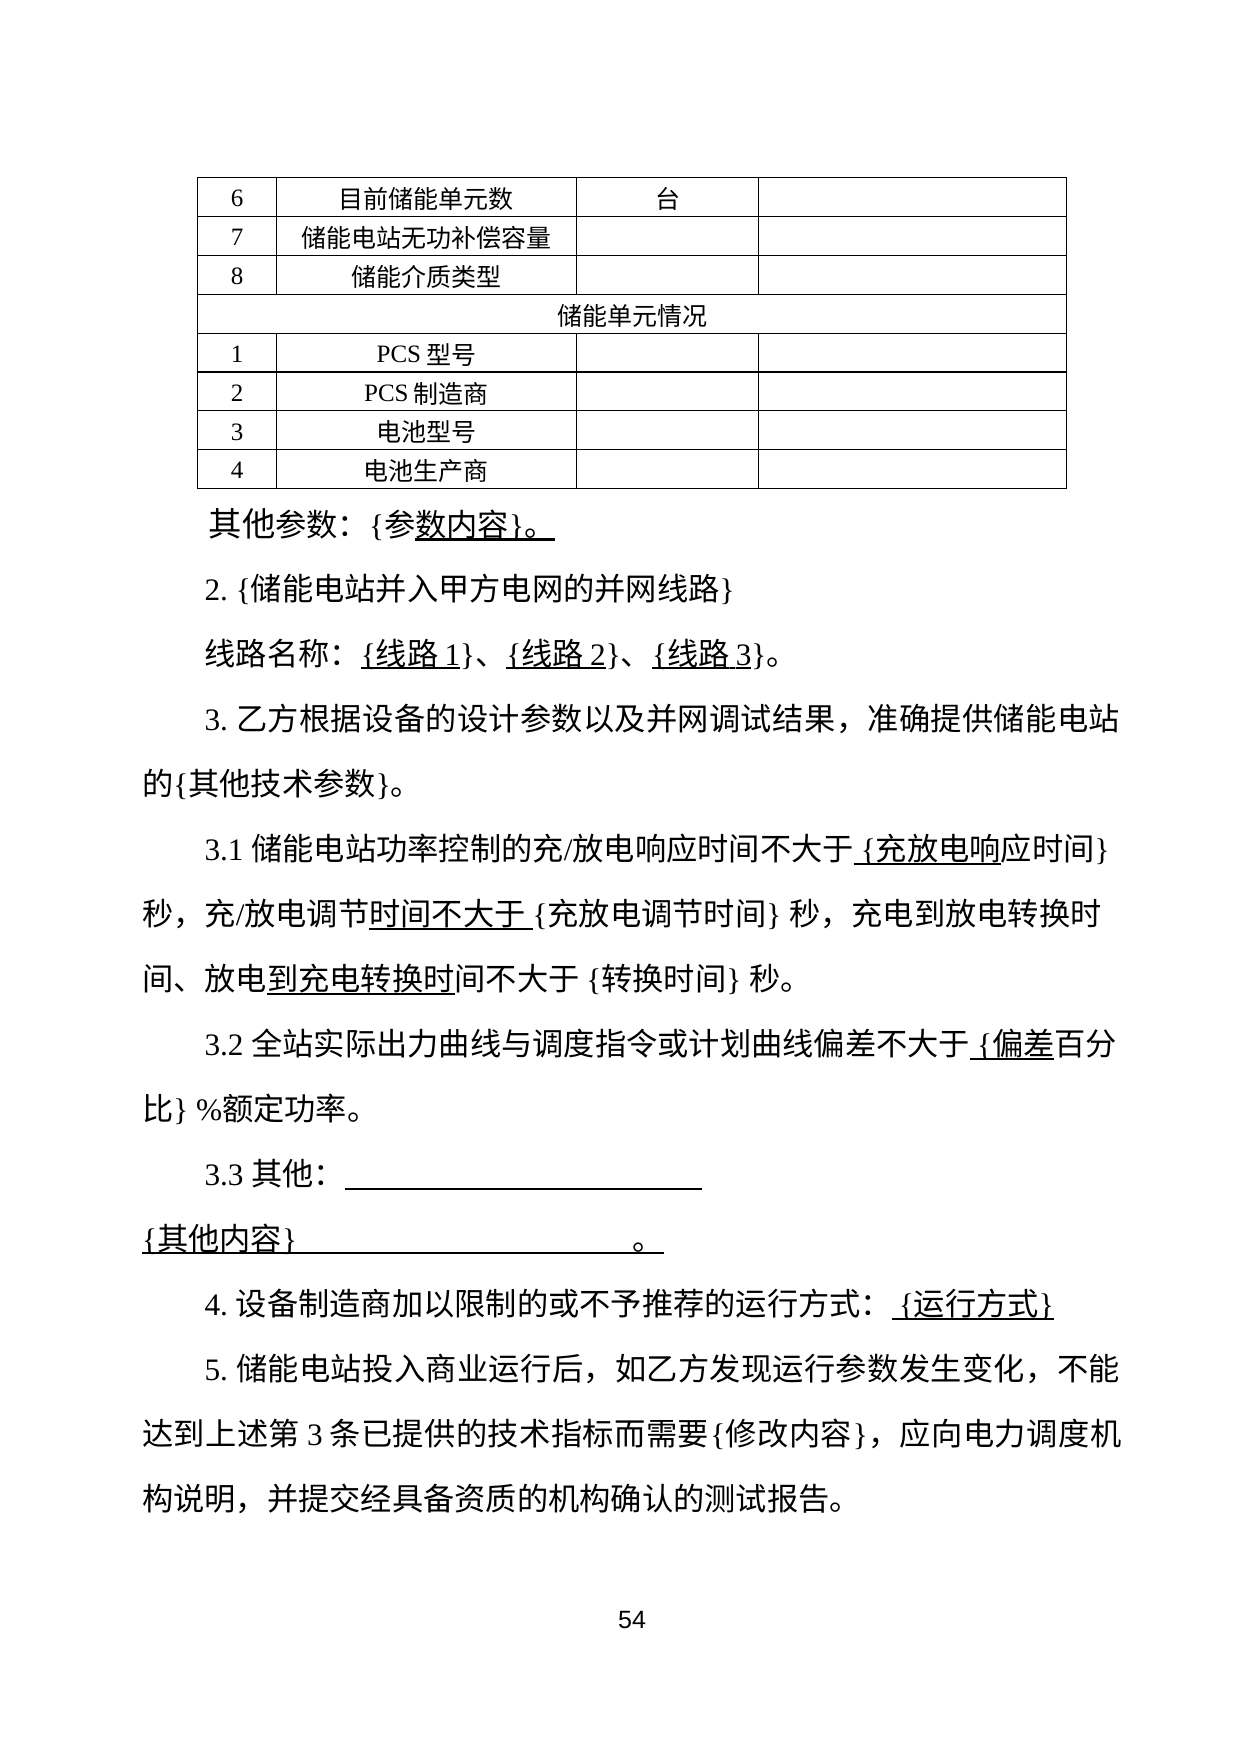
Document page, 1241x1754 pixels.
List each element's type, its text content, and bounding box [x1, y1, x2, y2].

table_cell [759, 411, 1066, 449]
table_cell 8 [198, 256, 276, 294]
table_cell [759, 450, 1066, 488]
table_cell [759, 217, 1066, 255]
table_cell [577, 256, 758, 294]
table_cell 2 [198, 373, 276, 410]
text 3.1 储能电站功率控制的充/放电响应时间不大于 {充放电响应时间} 秒，充/放电调节时间不大于 {充放电调节时间} 秒，充电到放电转换时间、放电到充电转换时间不大于 {转换时间} 秒。 [142, 814, 1122, 1009]
table_cell 7 [198, 217, 276, 255]
table_cell [577, 217, 758, 255]
table_cell [759, 334, 1066, 371]
text 2. {储能电站并入甲方电网的并网线路} [142, 554, 1122, 619]
table_cell 台 [577, 178, 758, 216]
table_cell [759, 178, 1066, 216]
text 线路名称：{线路1}、{线路2}、{线路3}。 [142, 619, 1122, 684]
table_cell 储能单元情况 [198, 295, 1066, 333]
table_cell [759, 256, 1066, 294]
table_cell 3 [198, 411, 276, 449]
text 3.3 其他： {其他内容} 。 [142, 1139, 1122, 1269]
table_cell 电池生产商 [277, 450, 576, 488]
table_cell 储能介质类型 [277, 256, 576, 294]
text 3.2 全站实际出力曲线与调度指令或计划曲线偏差不大于 {偏差百分比} %额定功率。 [142, 1009, 1122, 1139]
table_cell [759, 373, 1066, 410]
table_cell [577, 411, 758, 449]
text 3. 乙方根据设备的设计参数以及并网调试结果，准确提供储能电站的{其他技术参数}。 [142, 684, 1122, 814]
table_cell 4 [198, 450, 276, 488]
table_cell 储能电站无功补偿容量 [277, 217, 576, 255]
table_cell [577, 373, 758, 410]
text 5. 储能电站投入商业运行后，如乙方发现运行参数发生变化，不能达到上述第3条已提供的技术指标而需要{修改内容}，应向电力调度机构说明，并提交经具备资质的机构确认的测试报告。 [142, 1334, 1122, 1529]
table_cell 6 [198, 178, 276, 216]
table_cell 1 [198, 334, 276, 371]
table_cell 目前储能单元数 [277, 178, 576, 216]
table_cell PCS制造商 [277, 373, 576, 410]
table_cell PCS型号 [277, 334, 576, 371]
table_cell [577, 450, 758, 488]
text 4. 设备制造商加以限制的或不予推荐的运行方式： {运行方式} [142, 1269, 1122, 1334]
table_cell [577, 334, 758, 371]
table_cell 电池型号 [277, 411, 576, 449]
text 其他参数：{参数内容}。 [142, 489, 1122, 554]
